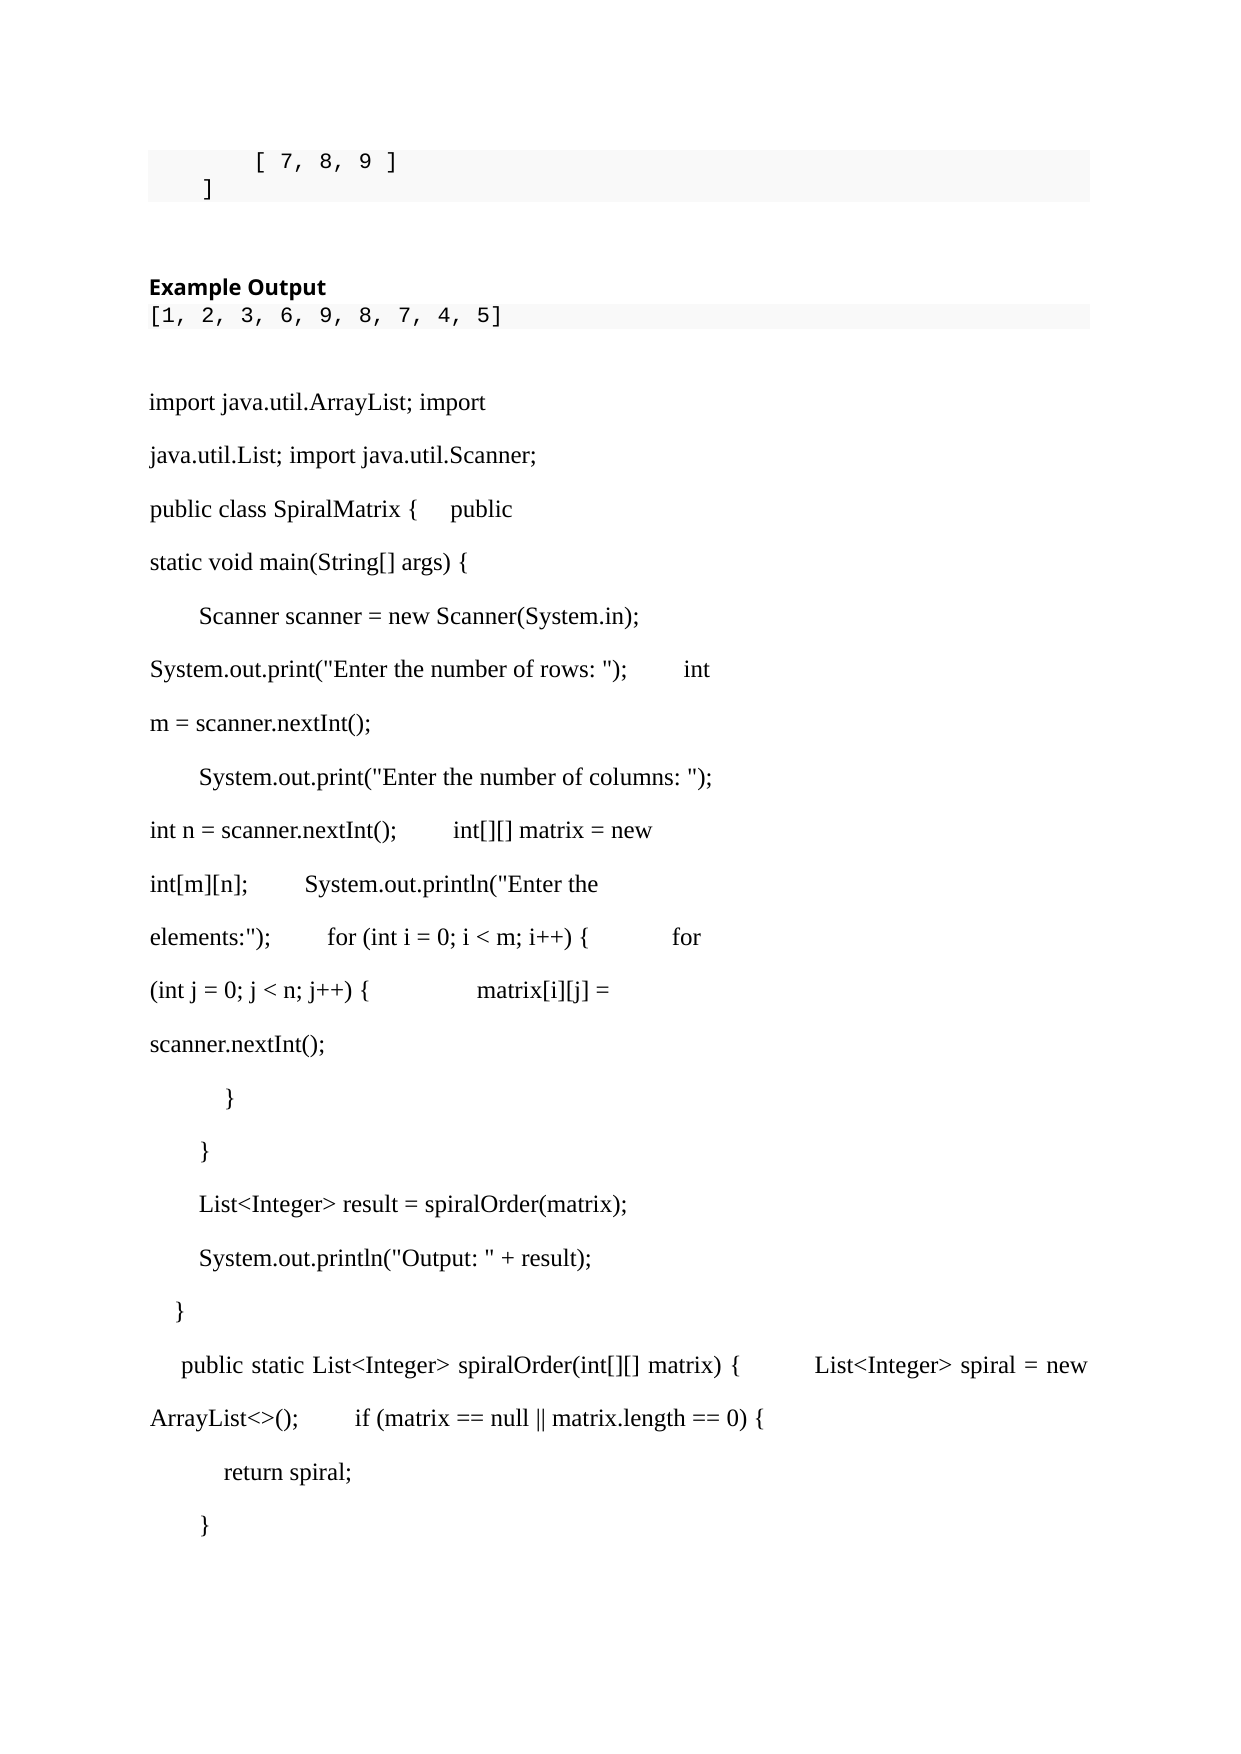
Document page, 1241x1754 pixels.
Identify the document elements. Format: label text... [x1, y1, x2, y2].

text Scanner scanner = new Scanner(System.in); System.out.print("Enter the number of rows: "); int m = scanner.nextInt(); [148, 601, 711, 737]
text List<Integer> result = spiralOrder(matrix); [148, 1189, 1088, 1218]
text } [148, 1136, 1088, 1165]
text System.out.print("Enter the number of columns: "); int n = scanner.nextInt(); int[][] matrix = new int[m][n]; System.out.println("Enter the elements:"); for (int i = 0; i < m; i++) { for (int j = 0; j < n; j++) { matrix[i][j] = scanner.nextInt(); [148, 762, 714, 1058]
text return spiral; [148, 1457, 1088, 1486]
text import java.util.ArrayList; import java.util.List; import java.util.Scanner; public class SpiralMatrix { public static void main(String[] args) { [148, 387, 564, 576]
text [ 7, 8, 9 ] [148, 150, 1090, 175]
text ] [148, 177, 1090, 202]
text Example Output [148, 272, 1090, 301]
text } [148, 1511, 1088, 1539]
text System.out.println("Output: " + result); [148, 1243, 1088, 1272]
text } [148, 1296, 1088, 1325]
text [1, 2, 3, 6, 9, 8, 7, 4, 5] [148, 304, 1090, 329]
text public static List<Integer> spiralOrder(int[][] matrix) { List<Integer> spiral = new ArrayList<>(); if (matrix == null || matrix.length == 0) { [148, 1350, 1090, 1432]
text } [148, 1083, 1088, 1111]
